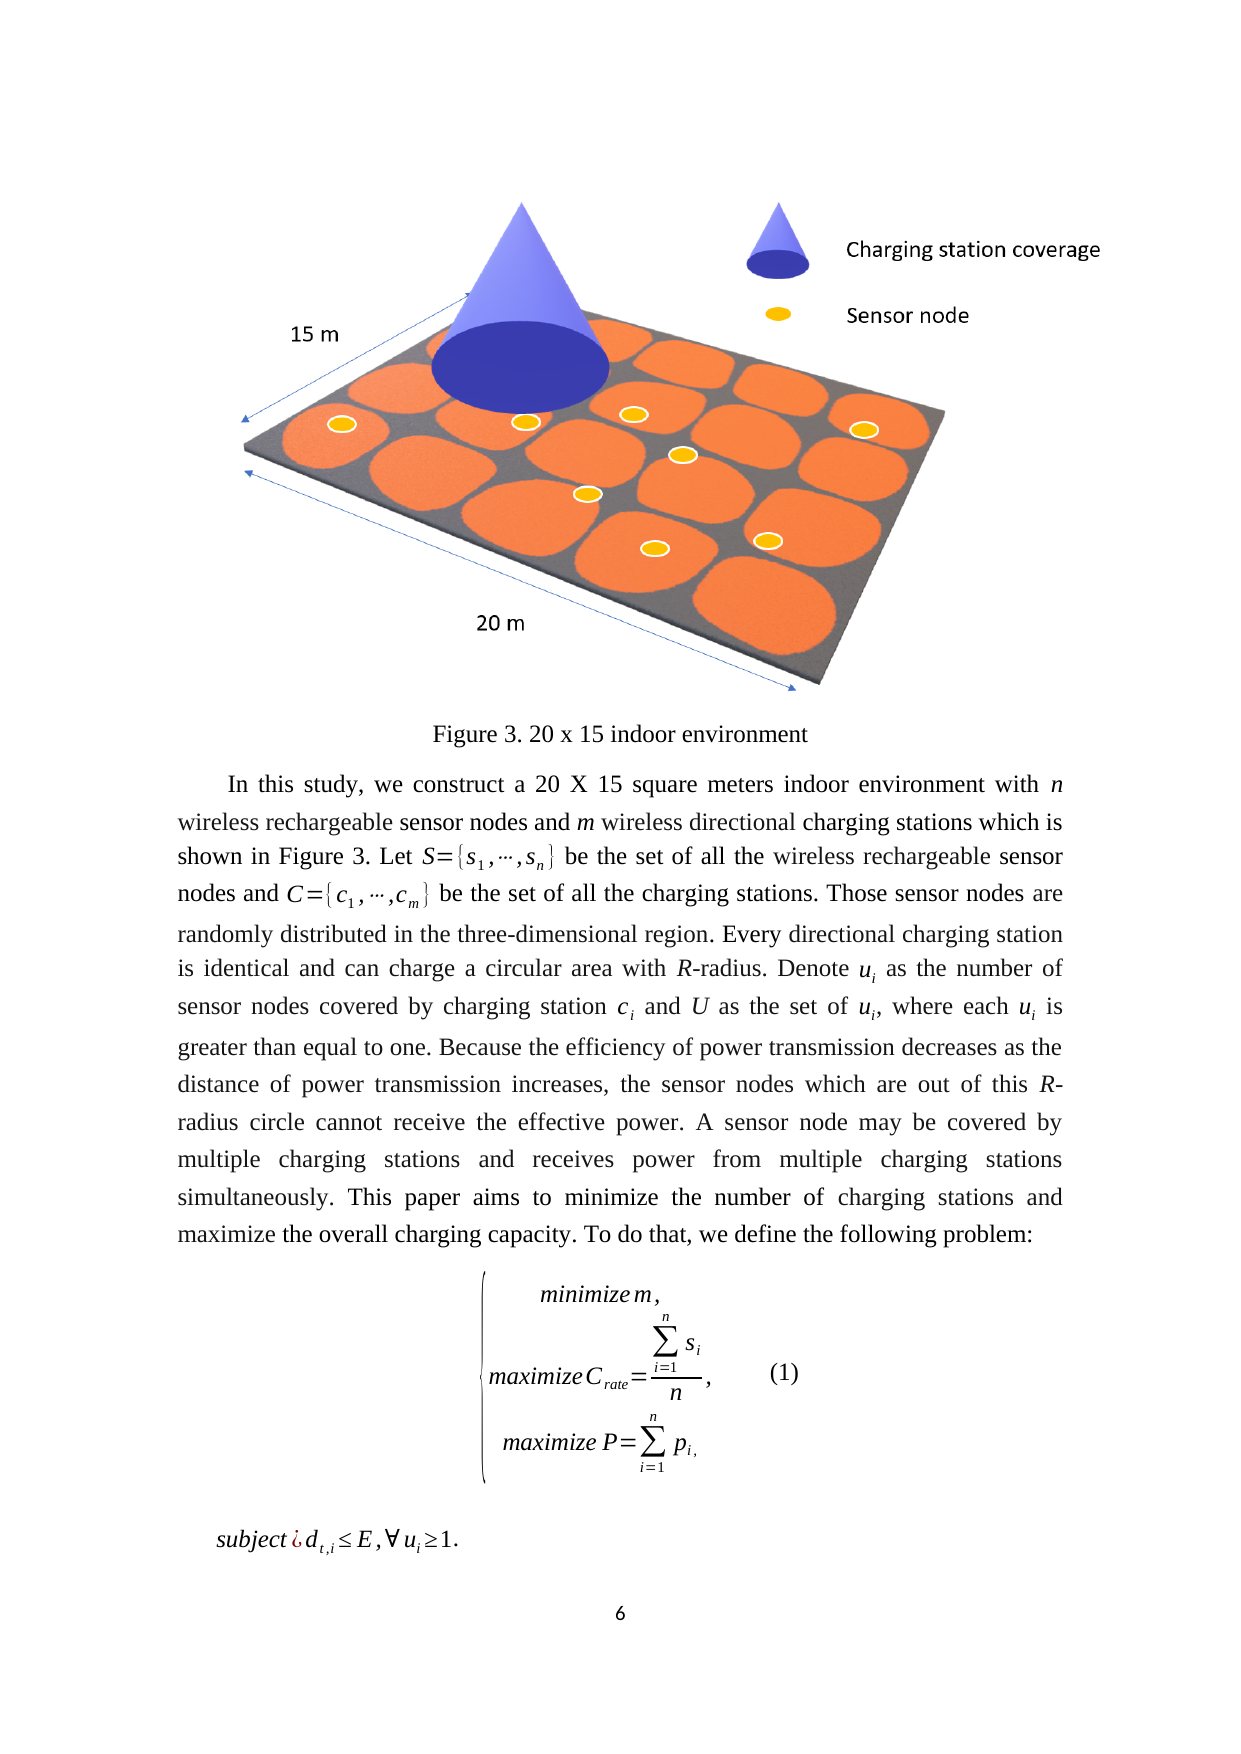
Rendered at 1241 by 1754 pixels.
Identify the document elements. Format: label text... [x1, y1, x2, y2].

list . [215, 1523, 1063, 1560]
picture [227, 177, 1113, 701]
text Figure 3. 20 x 15 indoor environment [177, 715, 1063, 752]
text In this study, we construct a 20 X 15 square meters indoor environment with n wireless rechargeable sensor nodes and m wireless directional charging stations which is shown in Figure 3. Let be the set of all the wireless rechargeable sensor nodes and be the set of all the charging stations. Those sensor nodes are randomly distributed in the three-dimensional region. Every directional charging station is identical and can charge a circular area with R-radius. Denote as the number of sensor nodes covered by charging station and U as the set of , where each is greater than equal to one. Because the efficiency of power transmission decreases as the distance of power transmission increases, the sensor nodes which are out of this R-radius circle cannot receive the effective power. A sensor node may be covered by multiple charging stations and receives power from multiple charging stations simultaneously. This paper aims to minimize the number of charging stations and maximize the overall charging capacity. To do that, we define the following problem: [177, 765, 1063, 1252]
list (1) [215, 1265, 1063, 1490]
